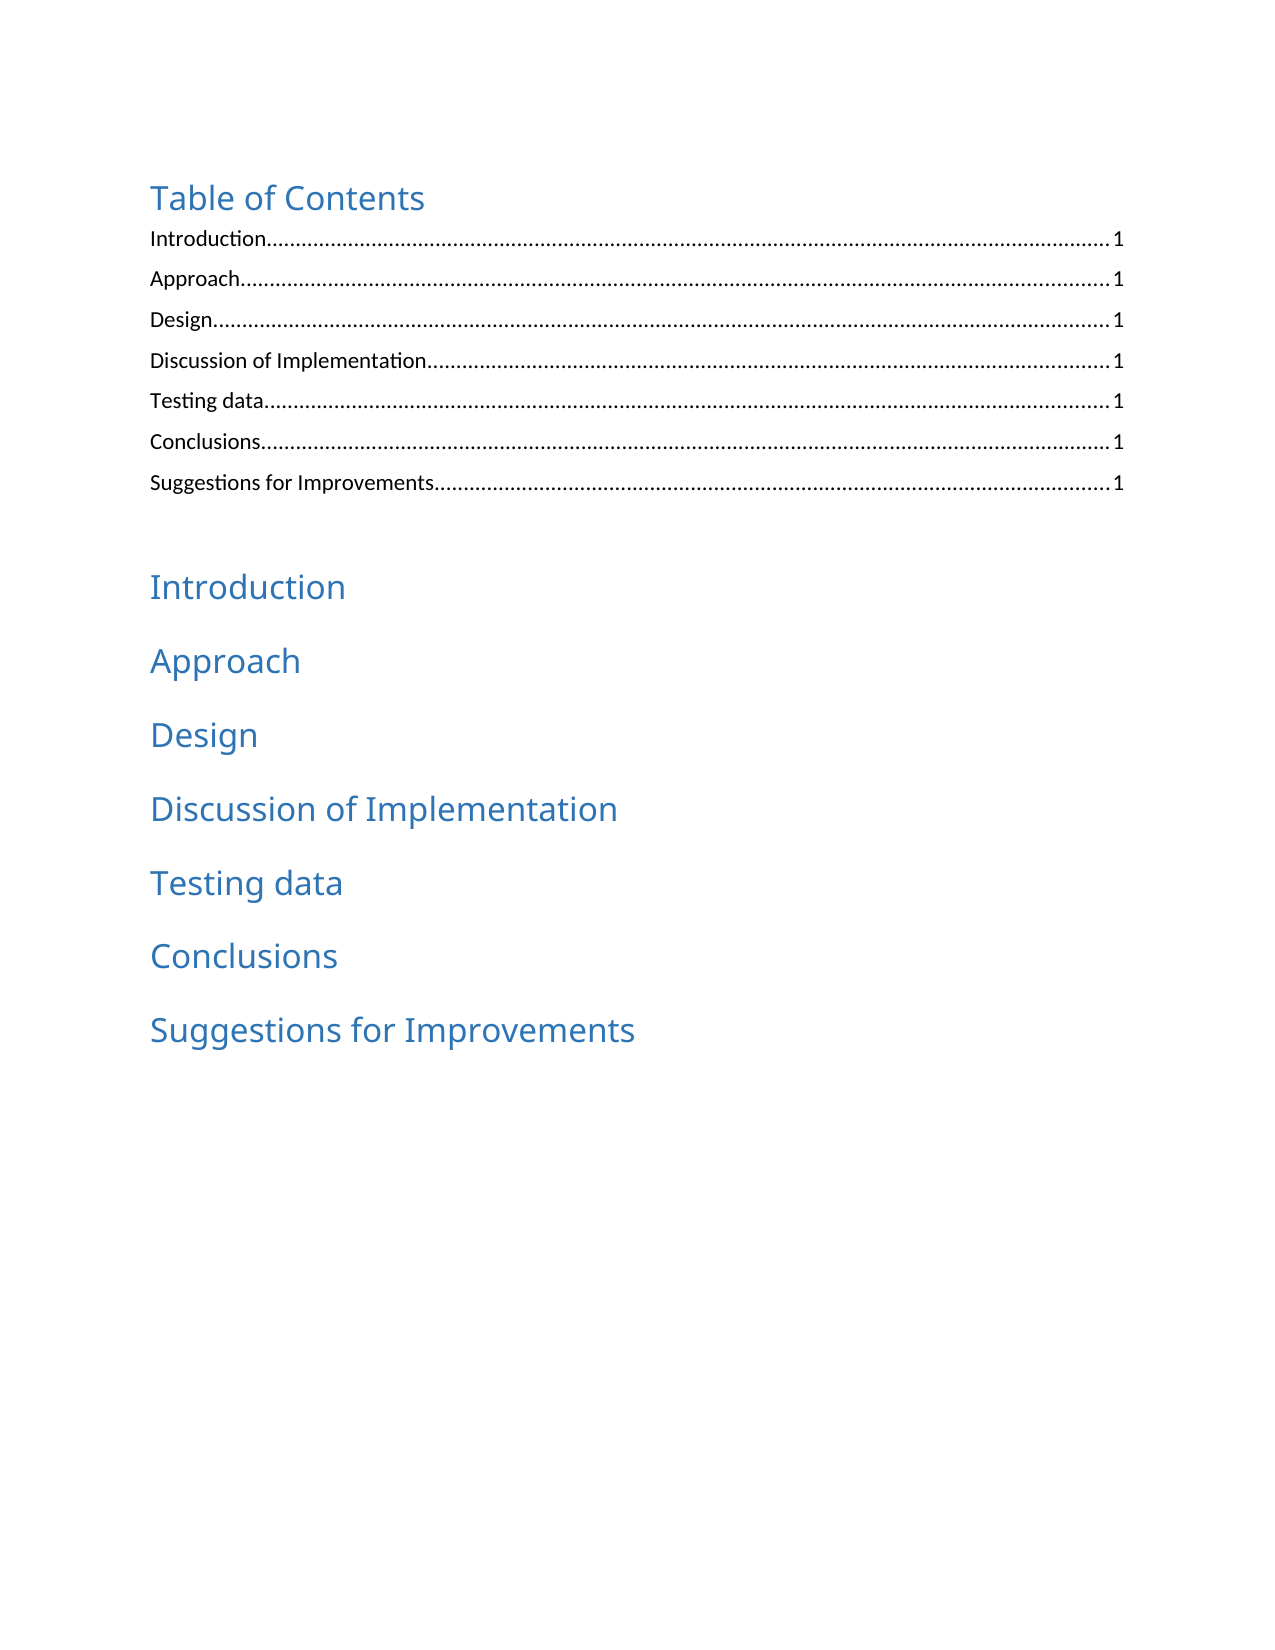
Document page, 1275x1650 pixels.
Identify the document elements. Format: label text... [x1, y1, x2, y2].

subtitle Testing data [150, 859, 1125, 905]
subtitle Conclusions [150, 933, 1125, 979]
subtitle Suggestions for Improvements [150, 1007, 1125, 1053]
subtitle Introduction [150, 563, 1125, 609]
subtitle Design [150, 711, 1125, 757]
subtitle Discussion of Implementation [150, 785, 1125, 831]
subtitle Approach [150, 637, 1125, 683]
